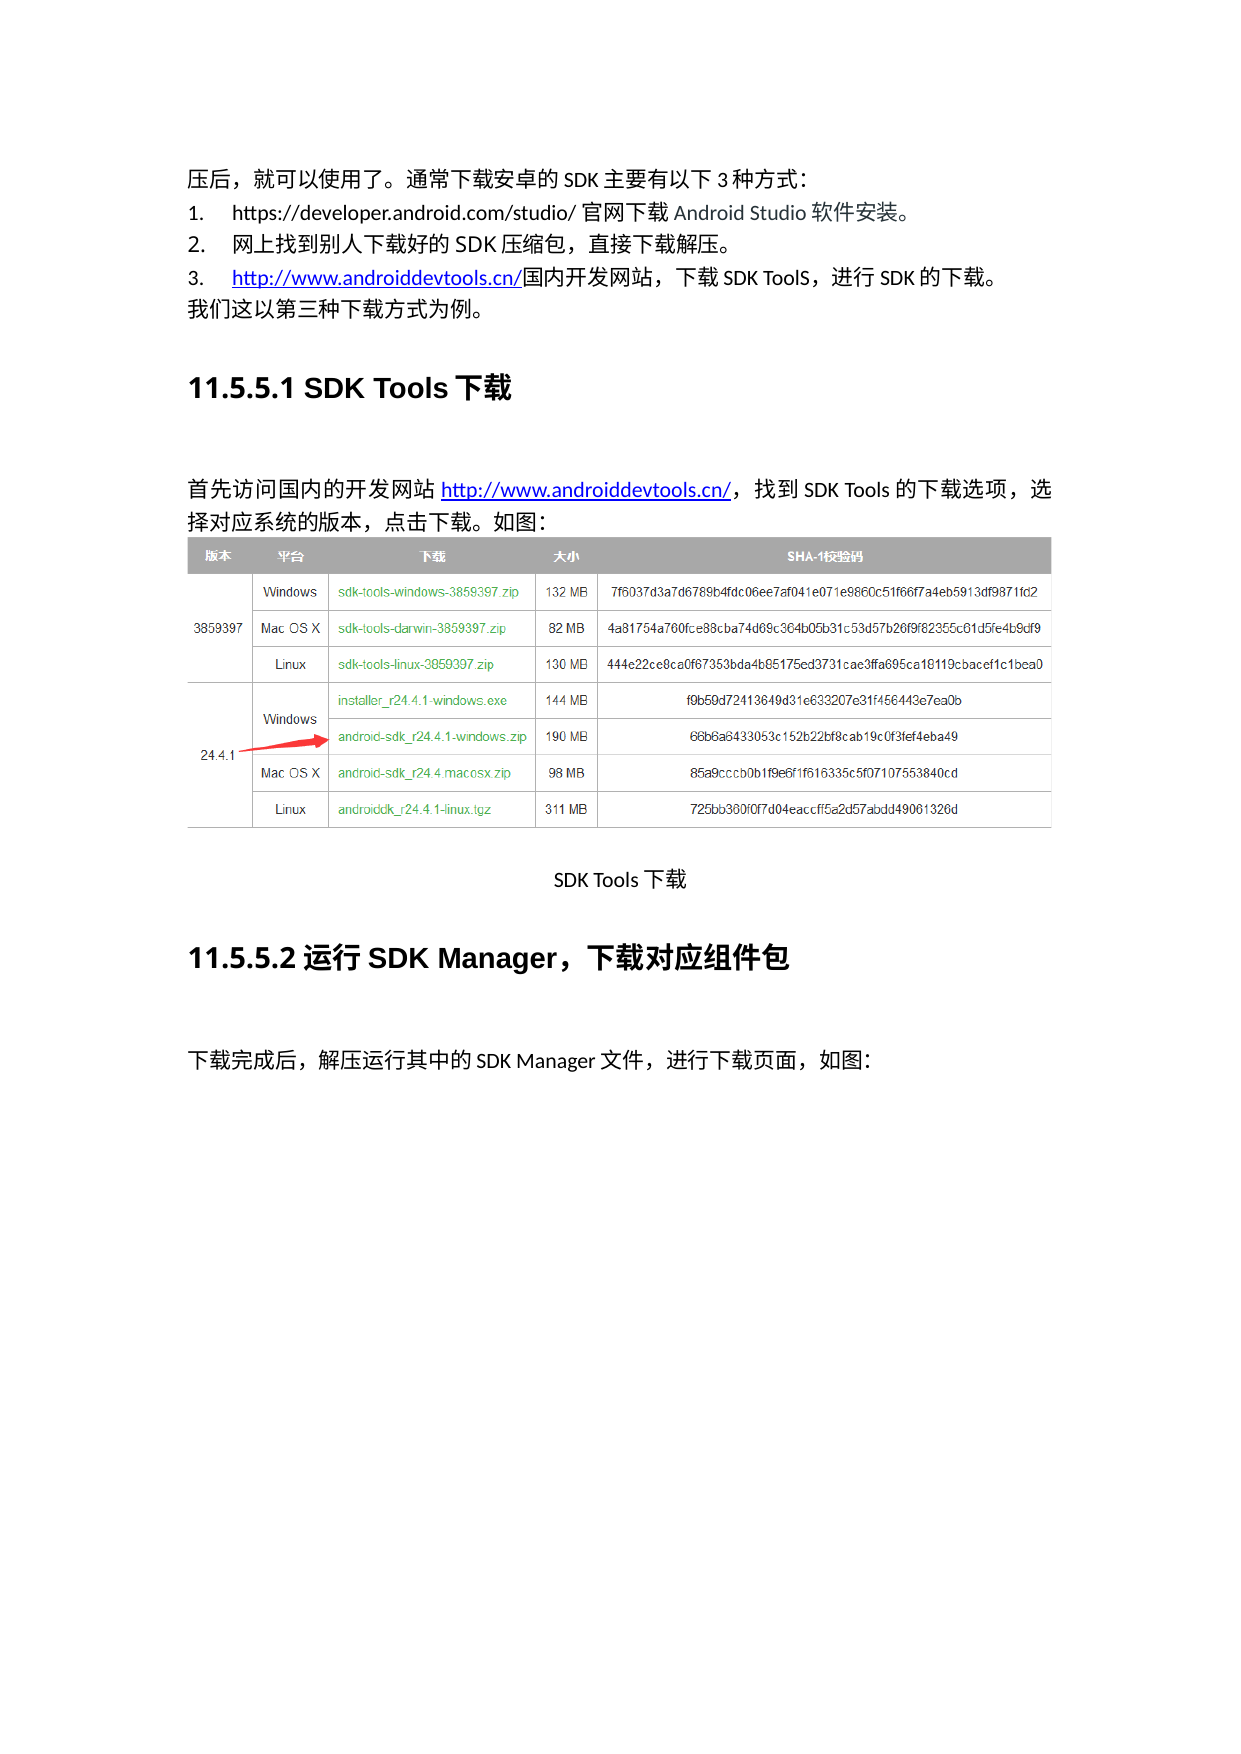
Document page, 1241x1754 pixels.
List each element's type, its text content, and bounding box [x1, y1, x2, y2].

picture [187, 537, 1052, 830]
list 网上找到别人下载好的SDK压缩包，直接下载解压。 [187, 227, 1053, 259]
list http://www.androiddevtools.cn/国内开发网站，下载SDK ToolS，进行SDK的下载。 [187, 259, 1053, 292]
text 首先访问国内的开发网站http://www.androiddevtools.cn/，找到SDK Tools的下载选项，选择对应系统的版本，点击下载。如图： [187, 472, 1053, 537]
subtitle SDK Tools下载 [187, 354, 1053, 419]
list https://developer.android.com/studio/ 官网下载 Android Studio软件安装。 [187, 194, 1053, 227]
text 下载完成后，解压运行其中的SDK Manager文件，进行下载页面，如图： [187, 1042, 1053, 1075]
list 我们这以第三种下载方式为例。 [187, 292, 1053, 324]
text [187, 162, 1053, 194]
text SDK Tools下载 [187, 862, 1053, 894]
subtitle 运行SDK Manager，下载对应组件包 [187, 924, 1053, 989]
